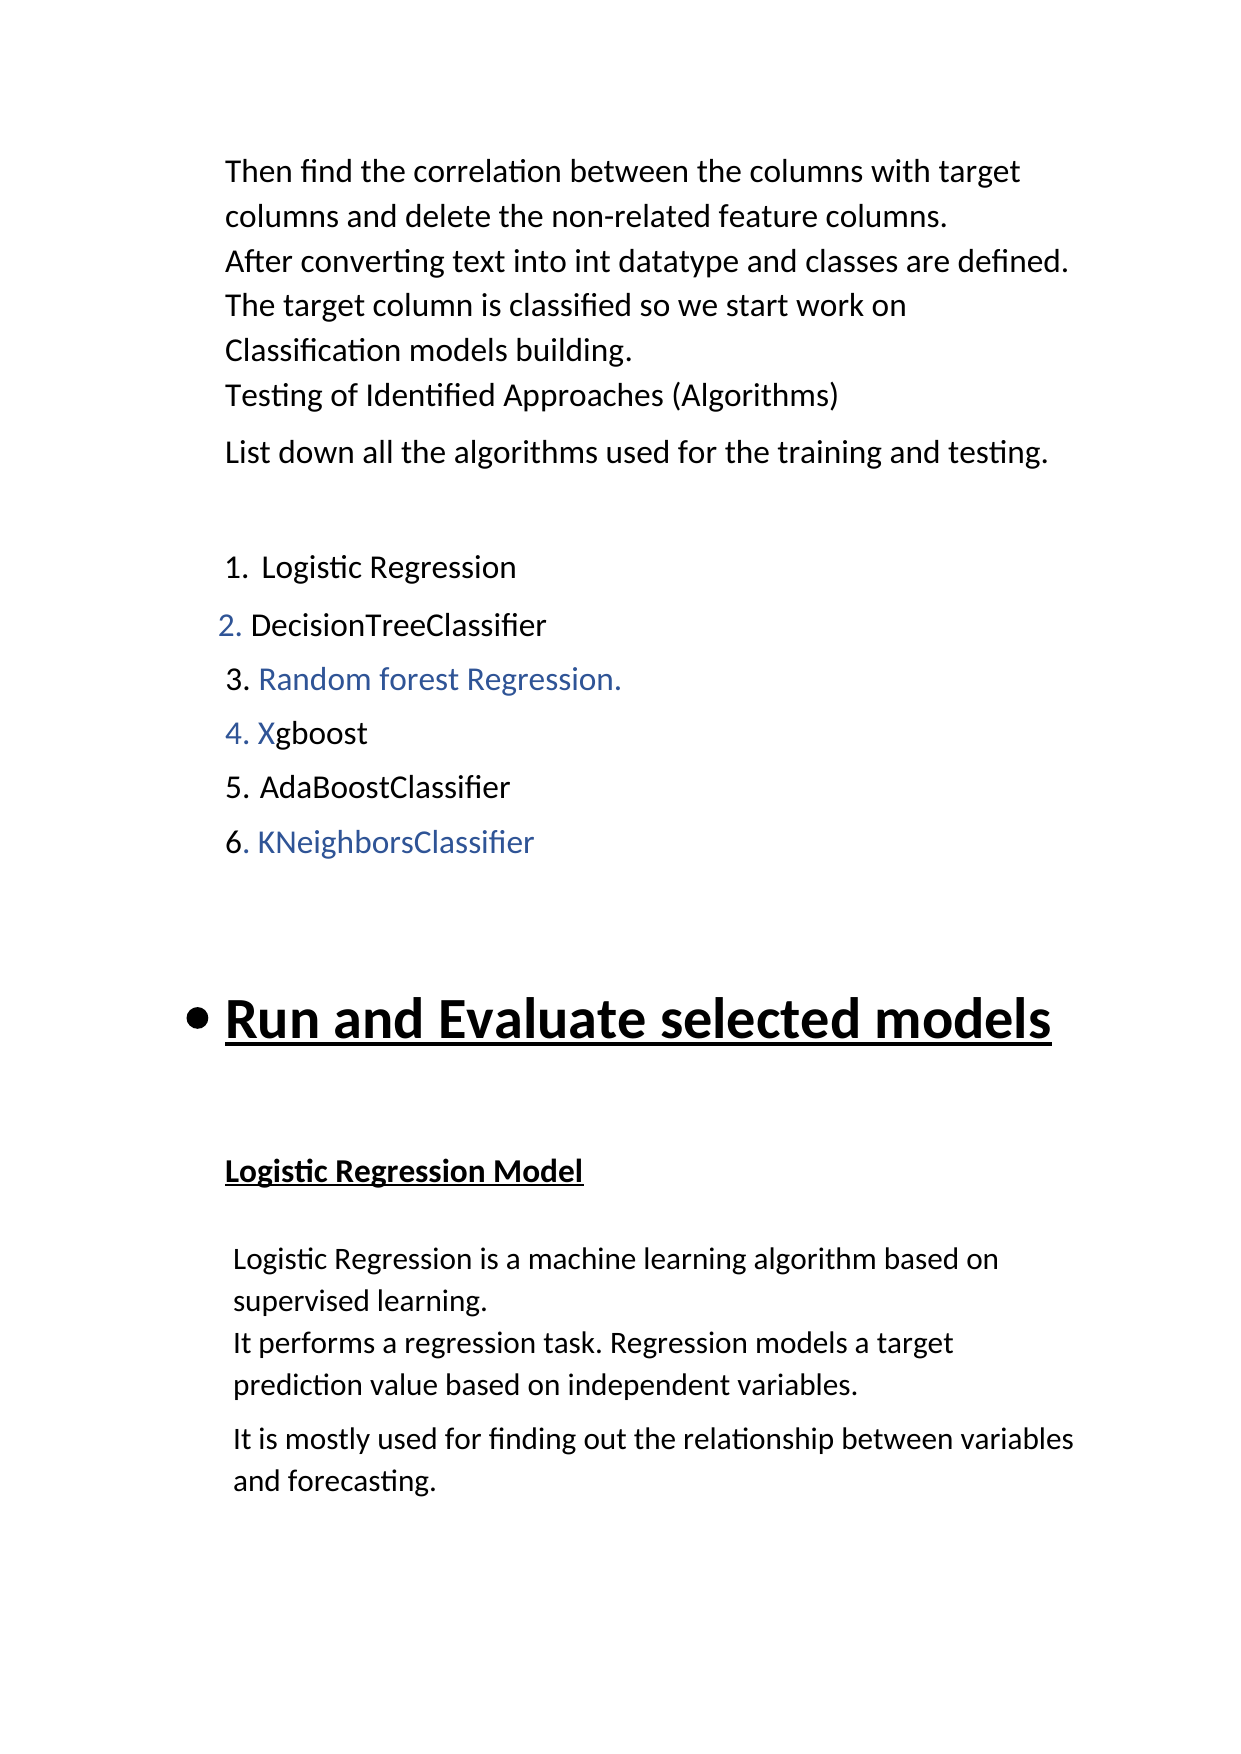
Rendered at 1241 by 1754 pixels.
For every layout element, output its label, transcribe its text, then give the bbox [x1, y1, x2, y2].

subtitle 6. KNeighborsClassifier [150, 821, 1090, 861]
list Logistic Regression Model [225, 1150, 1090, 1190]
text List down all the algorithms used for the training and testing. [150, 431, 1090, 472]
list It performs a regression task. Regression models a target prediction value based on independent variables. [233, 1323, 1090, 1403]
text It is mostly used for finding out the relationship between variables and forecasting. [233, 1419, 1090, 1499]
list Logistic Regression [224, 546, 1090, 587]
subtitle 4. Xgboost [150, 712, 1090, 753]
list Run and Evaluate selected models [187, 982, 1090, 1053]
list After converting text into int datatype and classes are defined. [225, 239, 1090, 280]
list Then find the correlation between the columns with target columns and delete the non-related feature columns. [225, 150, 1090, 236]
subtitle 5. AdaBoostClassifier [150, 767, 1090, 807]
list Logistic Regression is a machine learning algorithm based on supervised learning. [233, 1239, 1090, 1319]
list Testing of Identified Approaches (Algorithms) [225, 374, 1090, 415]
subtitle 3. Random forest Regression. [150, 658, 1090, 699]
list The target column is classified so we start work on Classification models building. [225, 284, 1090, 370]
subtitle 2. DecisionTreeClassifier [150, 604, 1090, 645]
